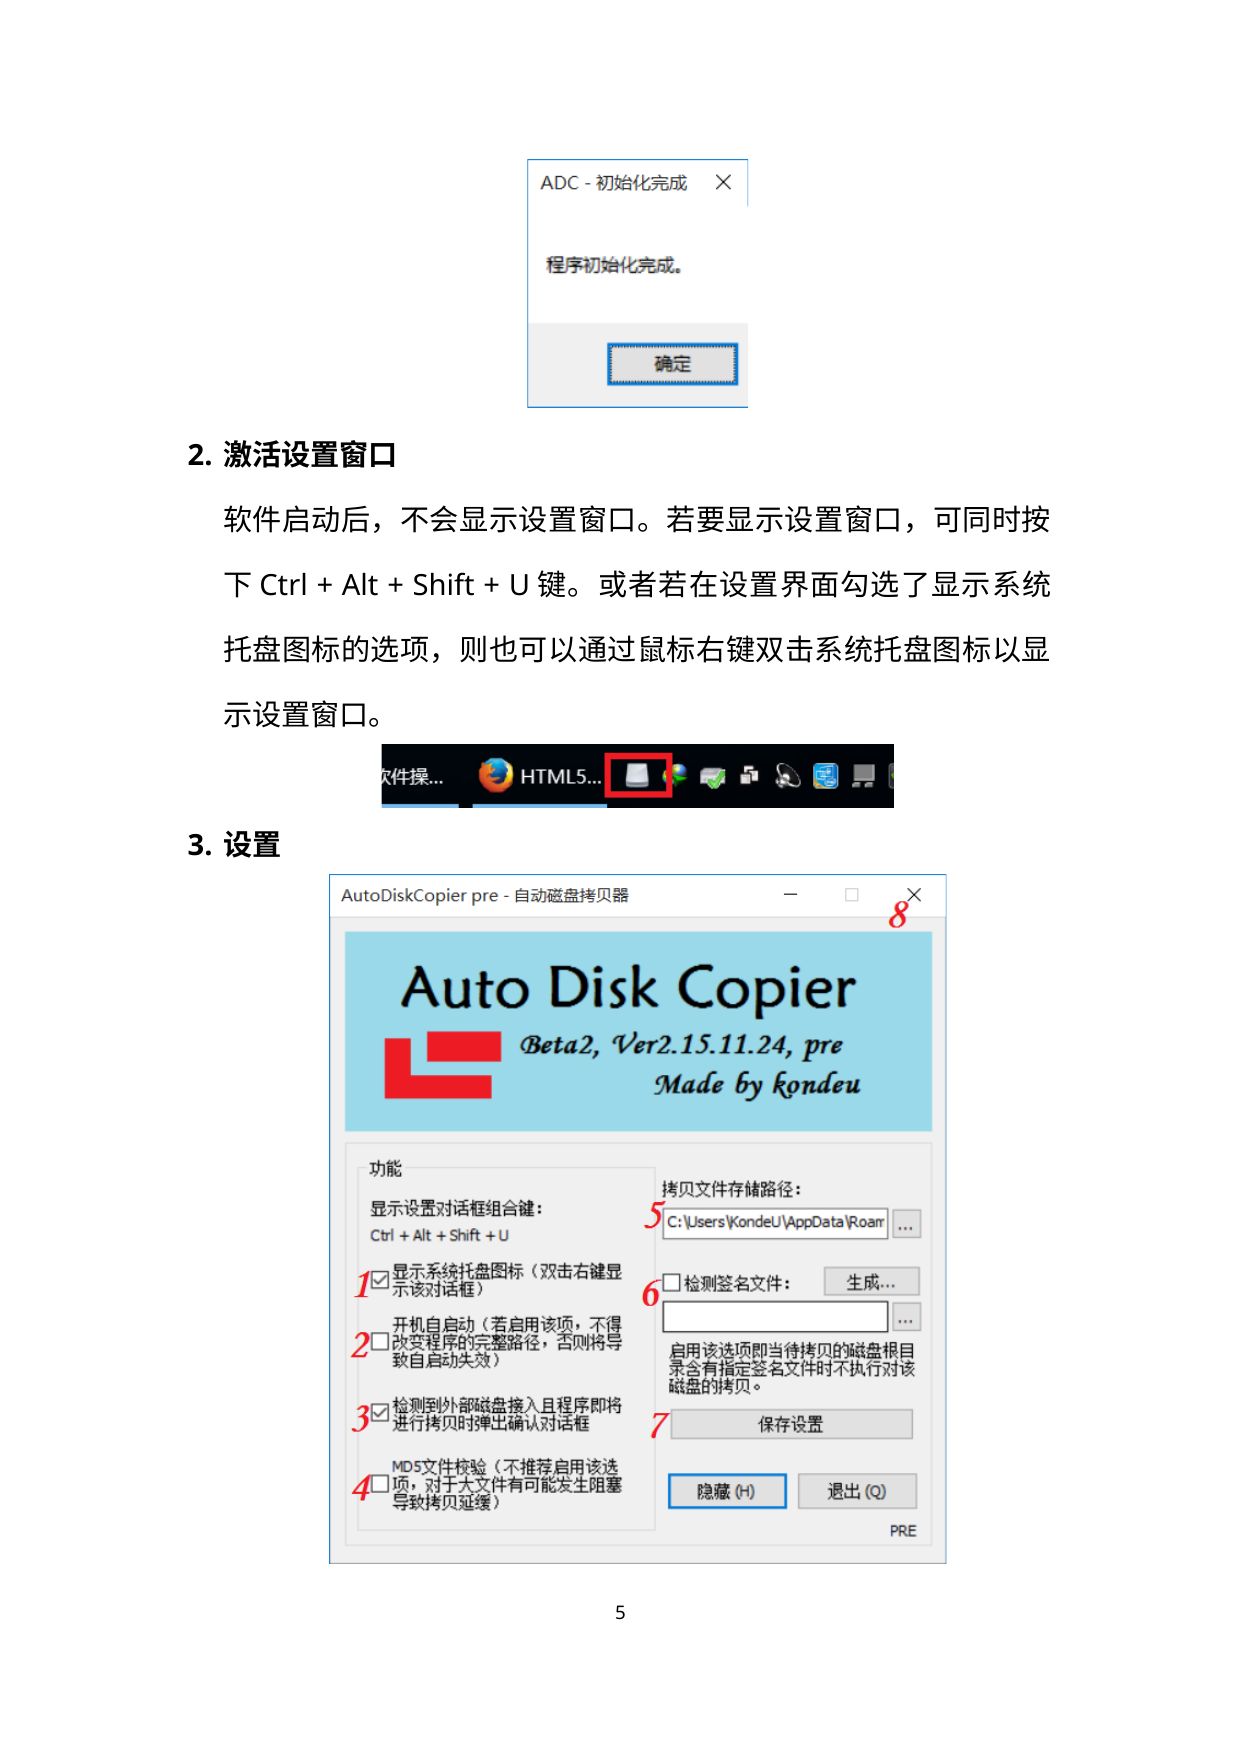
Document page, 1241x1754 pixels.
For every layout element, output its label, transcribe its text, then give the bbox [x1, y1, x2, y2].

list 软件启动后，不会显示设置窗口。若要显示设置窗口，可同时按下Ctrl + Alt + Shift + U键。或者若在设置界面勾选了显示系统托盘图标的选项，则也可以通过鼠标右键双击系统托盘图标以显示设置窗口。 [223, 485, 1053, 745]
list 激活设置窗口 [187, 420, 1053, 485]
list 设置 [187, 810, 1053, 875]
picture [527, 159, 749, 408]
picture [381, 744, 894, 808]
picture [329, 874, 947, 1564]
